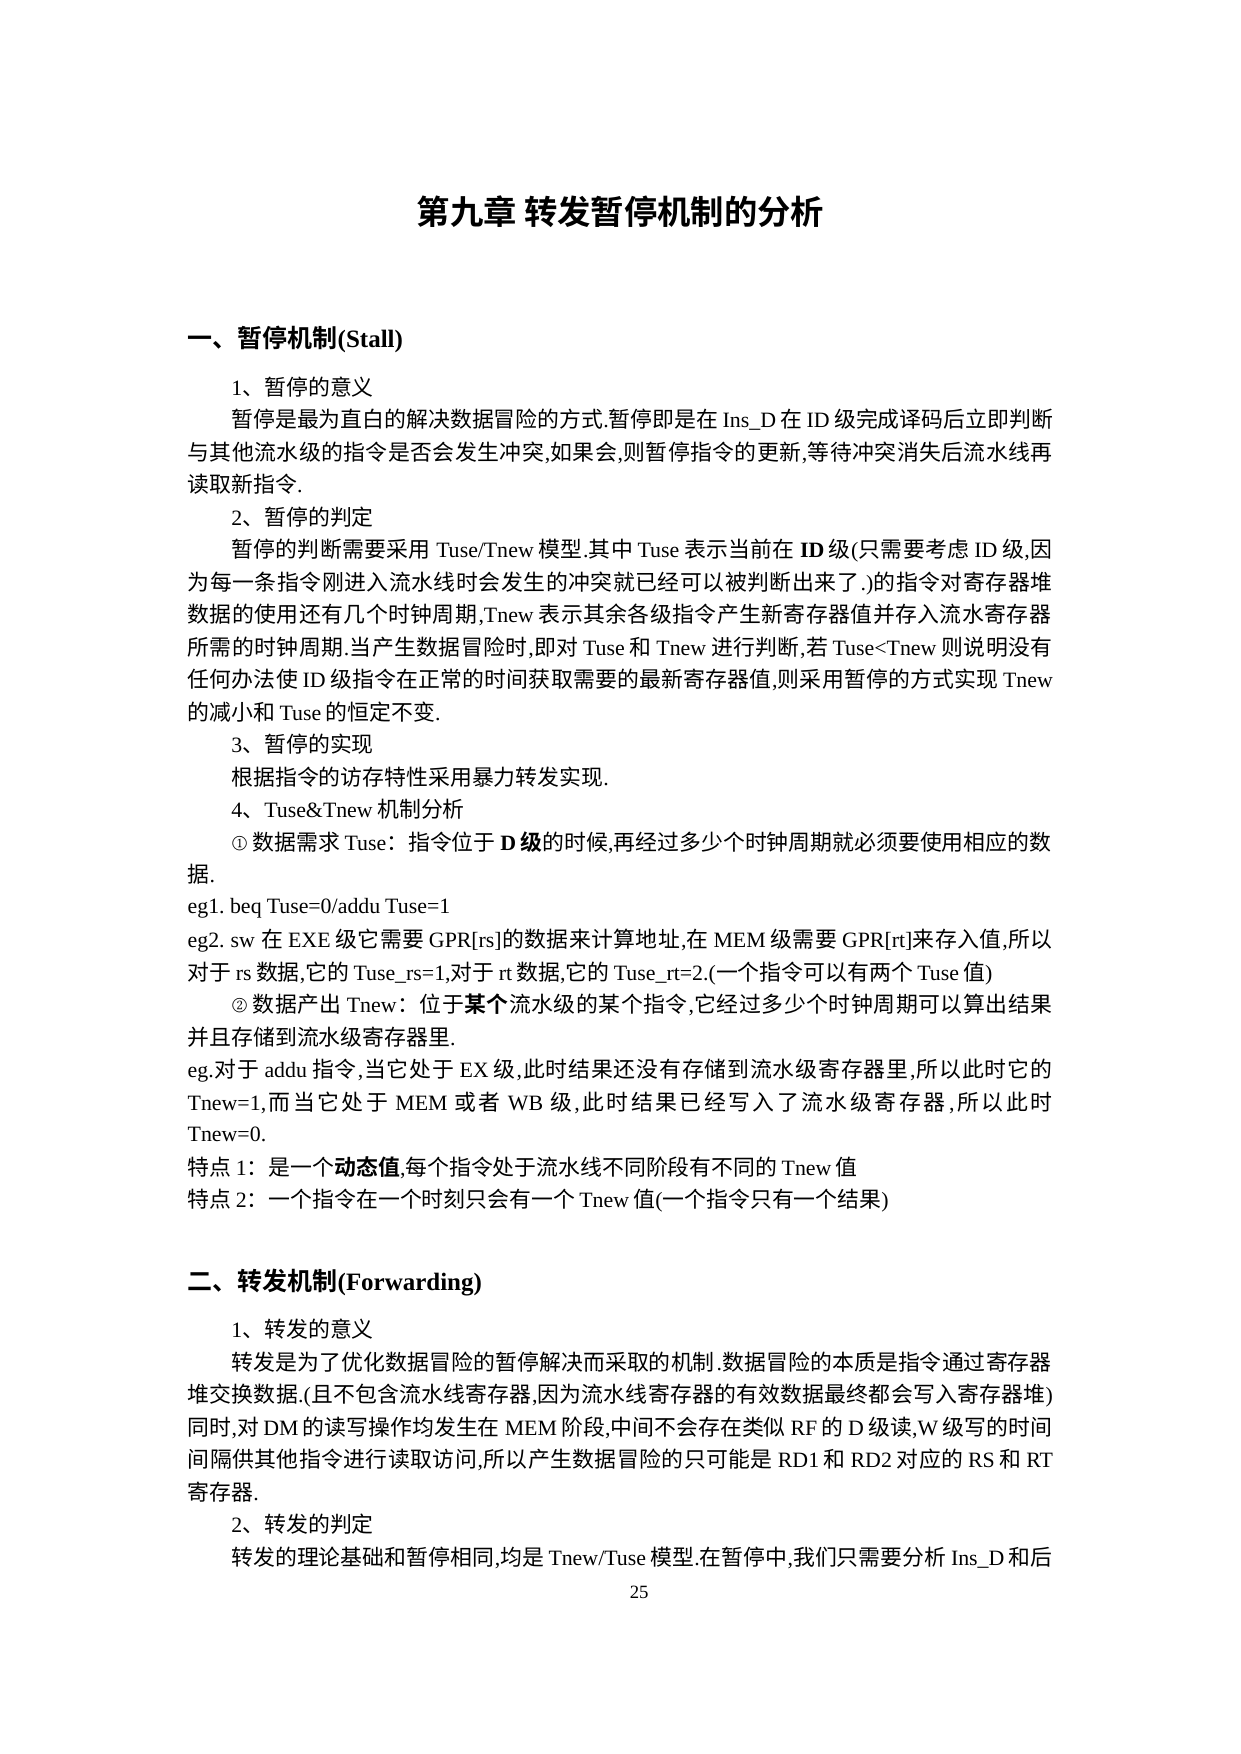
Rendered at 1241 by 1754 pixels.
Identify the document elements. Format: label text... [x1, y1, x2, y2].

text eg2. sw 在EXE级它需要GPR[rs]的数据来计算地址,在MEM级需要GPR[rt]来存入值,所以对于rs数据,它的Tuse_rs=1,对于rt数据,它的Tuse_rt=2.(一个指令可以有两个Tuse值) [187, 922, 1053, 987]
text ①数据需求Tuse：指令位于D级的时候,再经过多少个时钟周期就必须要使用相应的数据. [187, 824, 1053, 889]
text 暂停是最为直白的解决数据冒险的方式.暂停即是在Ins_D在ID级完成译码后立即判断与其他流水级的指令是否会发生冲突,如果会,则暂停指令的更新,等待冲突消失后流水线再读取新指令. [187, 402, 1053, 499]
text eg.对于addu指令,当它处于EX级,此时结果还没有存储到流水级寄存器里,所以此时它的Tnew=1,而当它处于MEM或者WB级,此时结果已经写入了流水级寄存器,所以此时Tnew=0. [187, 1052, 1053, 1149]
text eg1. beq Tuse=0/addu Tuse=1 [187, 889, 1053, 922]
text 2、转发的判定 [187, 1507, 1053, 1539]
text 二、转发机制(Forwarding) [187, 1247, 1053, 1312]
text 2、暂停的判定 [187, 499, 1053, 532]
text ②数据产出Tnew：位于某个流水级的某个指令,它经过多少个时钟周期可以算出结果并且存储到流水级寄存器里. [187, 987, 1053, 1052]
text 3、暂停的实现 [187, 727, 1053, 759]
text 特点2：一个指令在一个时刻只会有一个Tnew值(一个指令只有一个结果) [187, 1182, 1053, 1214]
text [187, 1539, 1053, 1572]
subtitle 第九章 转发暂停机制的分析 [187, 177, 1053, 242]
text 特点1：是一个动态值,每个指令处于流水线不同阶段有不同的Tnew值 [187, 1149, 1053, 1182]
text 一、暂停机制(Stall) [187, 304, 1053, 369]
text 1、转发的意义 [187, 1312, 1053, 1344]
text 暂停的判断需要采用Tuse/Tnew模型.其中Tuse表示当前在ID级(只需要考虑ID级,因为每一条指令刚进入流水线时会发生的冲突就已经可以被判断出来了.)的指令对寄存器堆数据的使用还有几个时钟周期,Tnew表示其余各级指令产生新寄存器值并存入流水寄存器所需的时钟周期.当产生数据冒险时,即对Tuse和Tnew进行判断,若Tuse<Tnew则说明没有任何办法使ID级指令在正常的时间获取需要的最新寄存器值,则采用暂停的方式实现Tnew的减小和Tuse的恒定不变. [187, 532, 1053, 727]
text 4、Tuse&Tnew机制分析 [187, 792, 1053, 824]
text 根据指令的访存特性采用暴力转发实现. [187, 759, 1053, 792]
text 转发是为了优化数据冒险的暂停解决而采取的机制.数据冒险的本质是指令通过寄存器堆交换数据.(且不包含流水线寄存器,因为流水线寄存器的有效数据最终都会写入寄存器堆)同时,对DM的读写操作均发生在MEM阶段,中间不会存在类似RF的D级读,W级写的时间间隔供其他指令进行读取访问,所以产生数据冒险的只可能是RD1和RD2对应的RS和RT寄存器. [187, 1344, 1053, 1507]
text 1、暂停的意义 [187, 369, 1053, 402]
